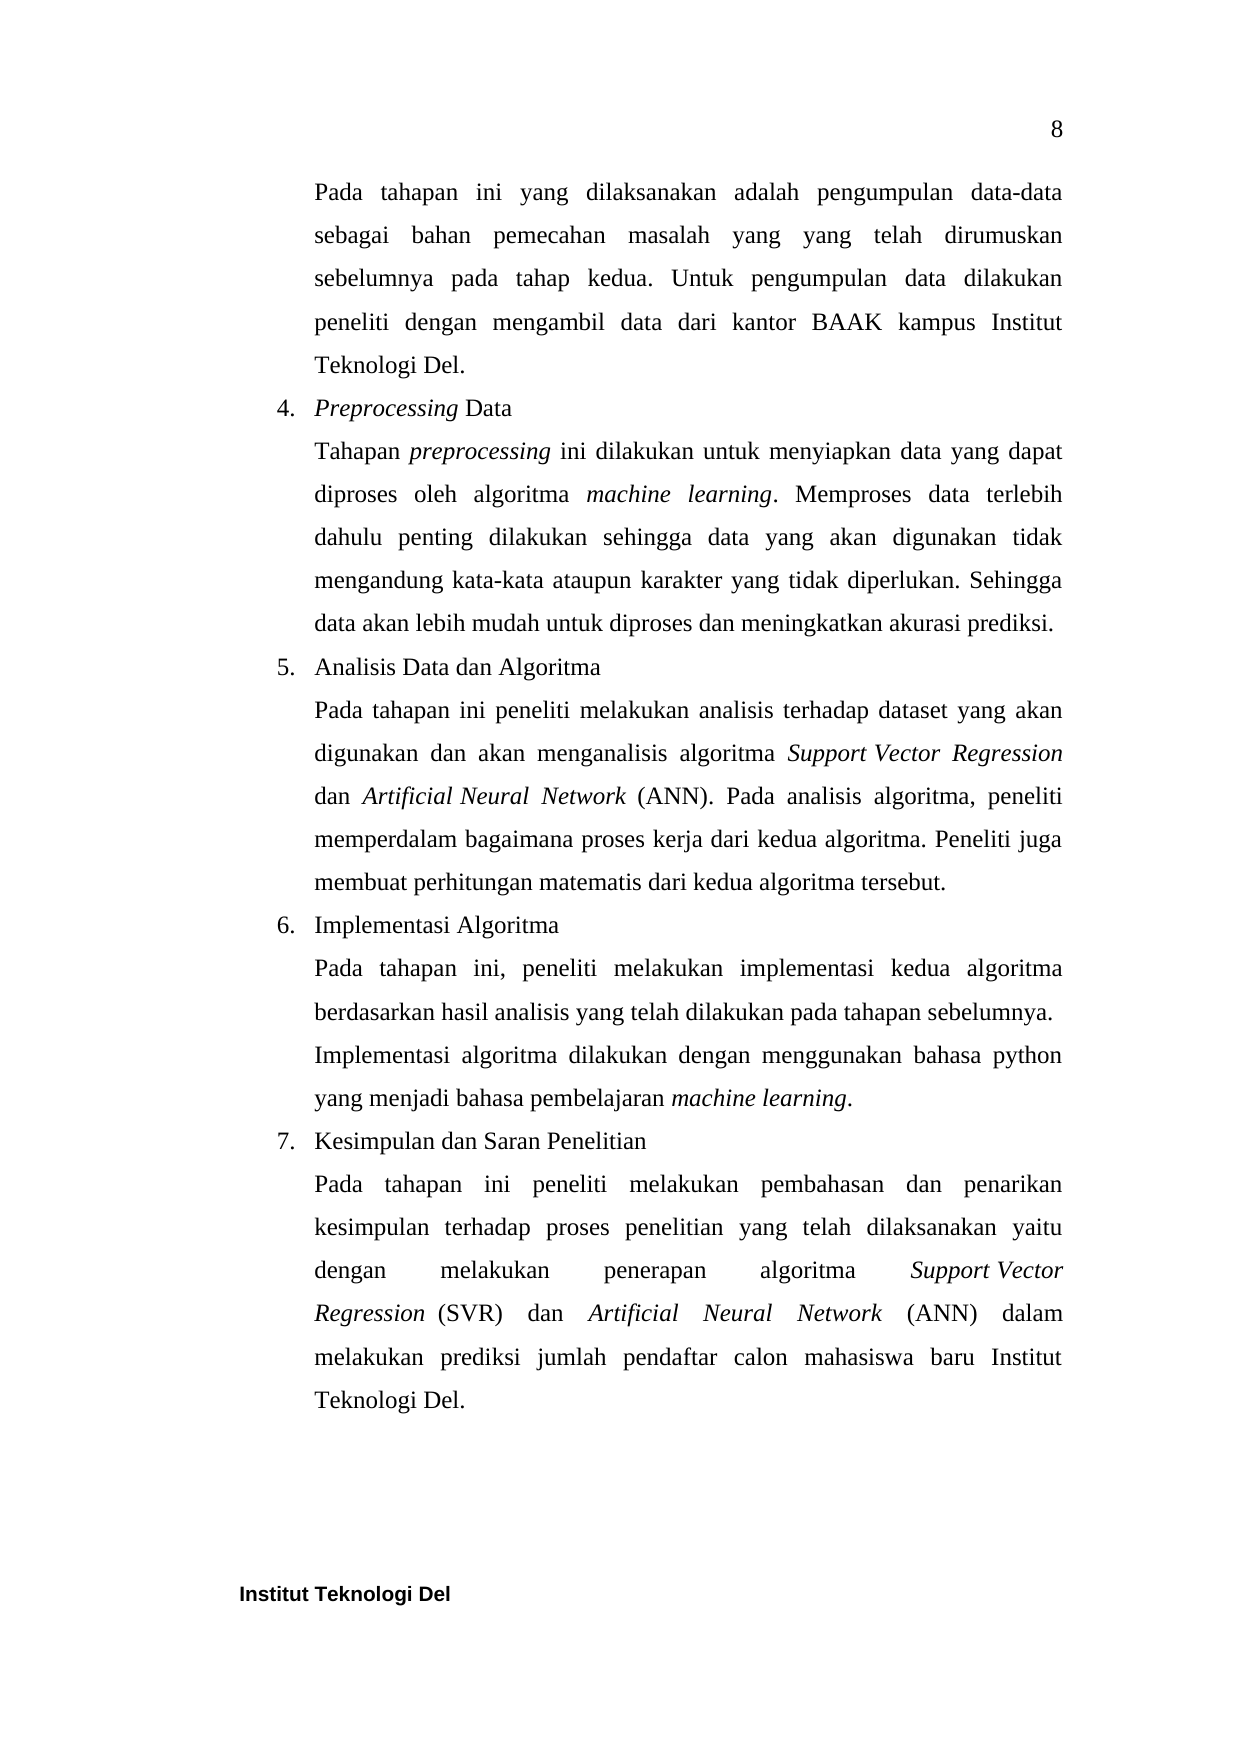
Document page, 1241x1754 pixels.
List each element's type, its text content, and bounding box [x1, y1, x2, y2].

text Pada tahapan ini peneliti melakukan analisis terhadap dataset yang akan digunakan dan akan menganalisis algoritma SupporttVector Regression dan ArtificiallNeural Networkk(ANN). Pada analisis algoritma, peneliti memperdalam bagaimana proses kerja dari kedua algoritma. Peneliti juga membuat perhitungan matematis dari kedua algoritma tersebut. [314, 695, 1063, 896]
text Pada tahapan ini, peneliti melakukan implementasi kedua algoritma berdasarkan hasil analisis yang telah dilakukan pada tahapan sebelumnya. [314, 953, 1063, 1025]
text Pada tahapan ini peneliti melakukan pembahasan dan penarikan kesimpulan terhadap proses penelitian yang telah dilaksanakan yaitu dengan melakukan penerapan algoritma SupporttVector Regressionn(SVR) dan Artificial Neural Network (ANN) dalam melakukan prediksi jumlah pendaftar calon mahasiswa baru Institut Teknologi Del. [314, 1169, 1063, 1413]
text Tahapan preprocessing ini dilakukan untuk menyiapkan data yang dapat diproses oleh algoritma machine learning. Memproses data terlebih dahulu penting dilakukan sehingga data yang akan digunakan tidak mengandung kata-kata ataupun karakter yang tidak diperlukan. Sehingga data akan lebih mudah untuk diproses dan meningkatkan akurasi prediksi. [314, 436, 1063, 637]
list Analisis Data dan Algoritma [277, 652, 1063, 680]
list Preprocessing Data [277, 393, 1063, 422]
text Implementasi algoritma dilakukan dengan menggunakan bahasa python yang menjadi bahasa pembelajaran machine learning. [314, 1040, 1063, 1112]
text Pada tahapan ini yang dilaksanakan adalah pengumpulan data-data sebagai bahan pemecahan masalah yang yang telah dirumuskan sebelumnya pada tahap kedua. Untuk pengumpulan data dilakukan peneliti dengan mengambil data dari kantor BAAK kampus Institut Teknologi Del. [314, 177, 1063, 378]
list Kesimpulan dan Saran Penelitian [277, 1126, 1063, 1155]
list Implementasi Algoritma [277, 910, 1063, 939]
